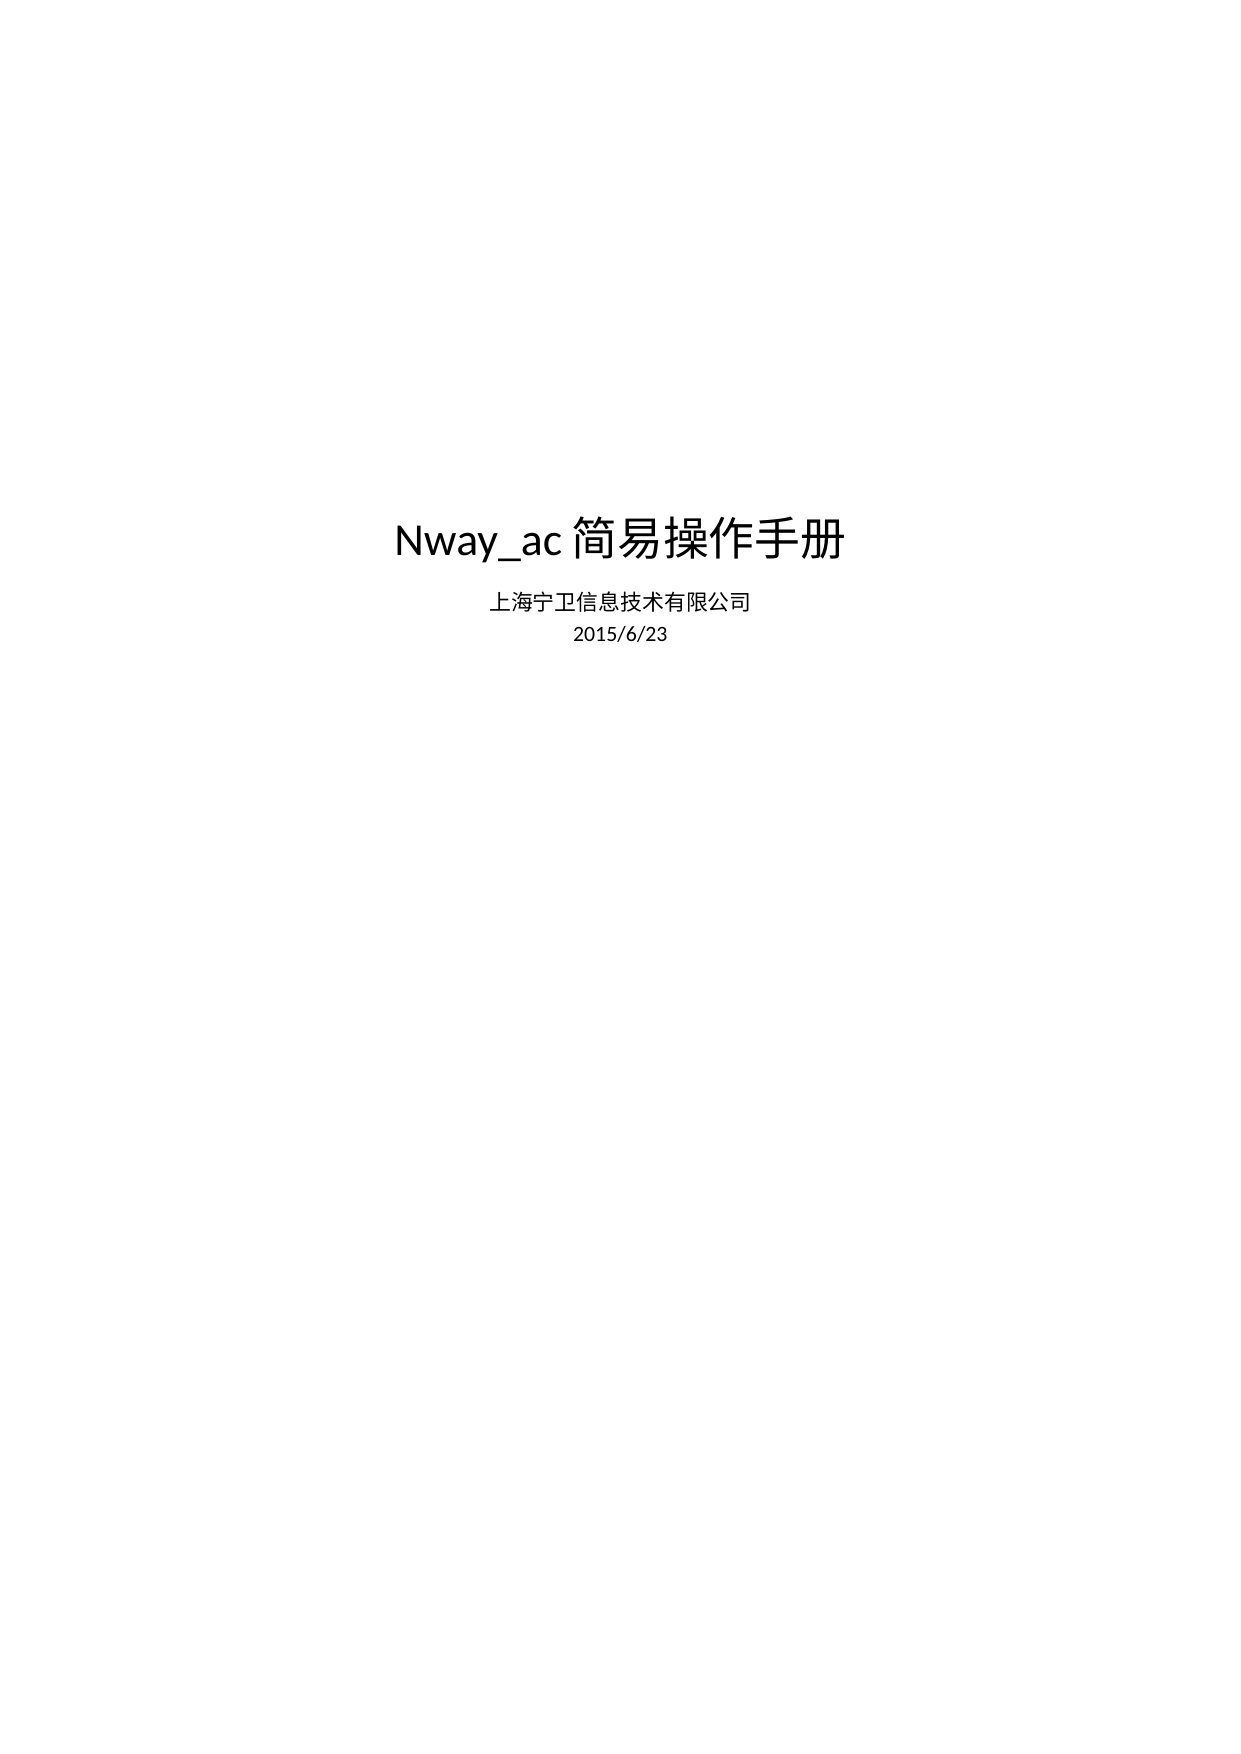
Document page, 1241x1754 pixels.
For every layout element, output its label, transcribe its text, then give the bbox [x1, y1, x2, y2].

text Nway_ac简易操作手册 [187, 487, 1053, 584]
text 2015/6/23 [187, 617, 1053, 649]
text 上海宁卫信息技术有限公司 [187, 584, 1053, 617]
